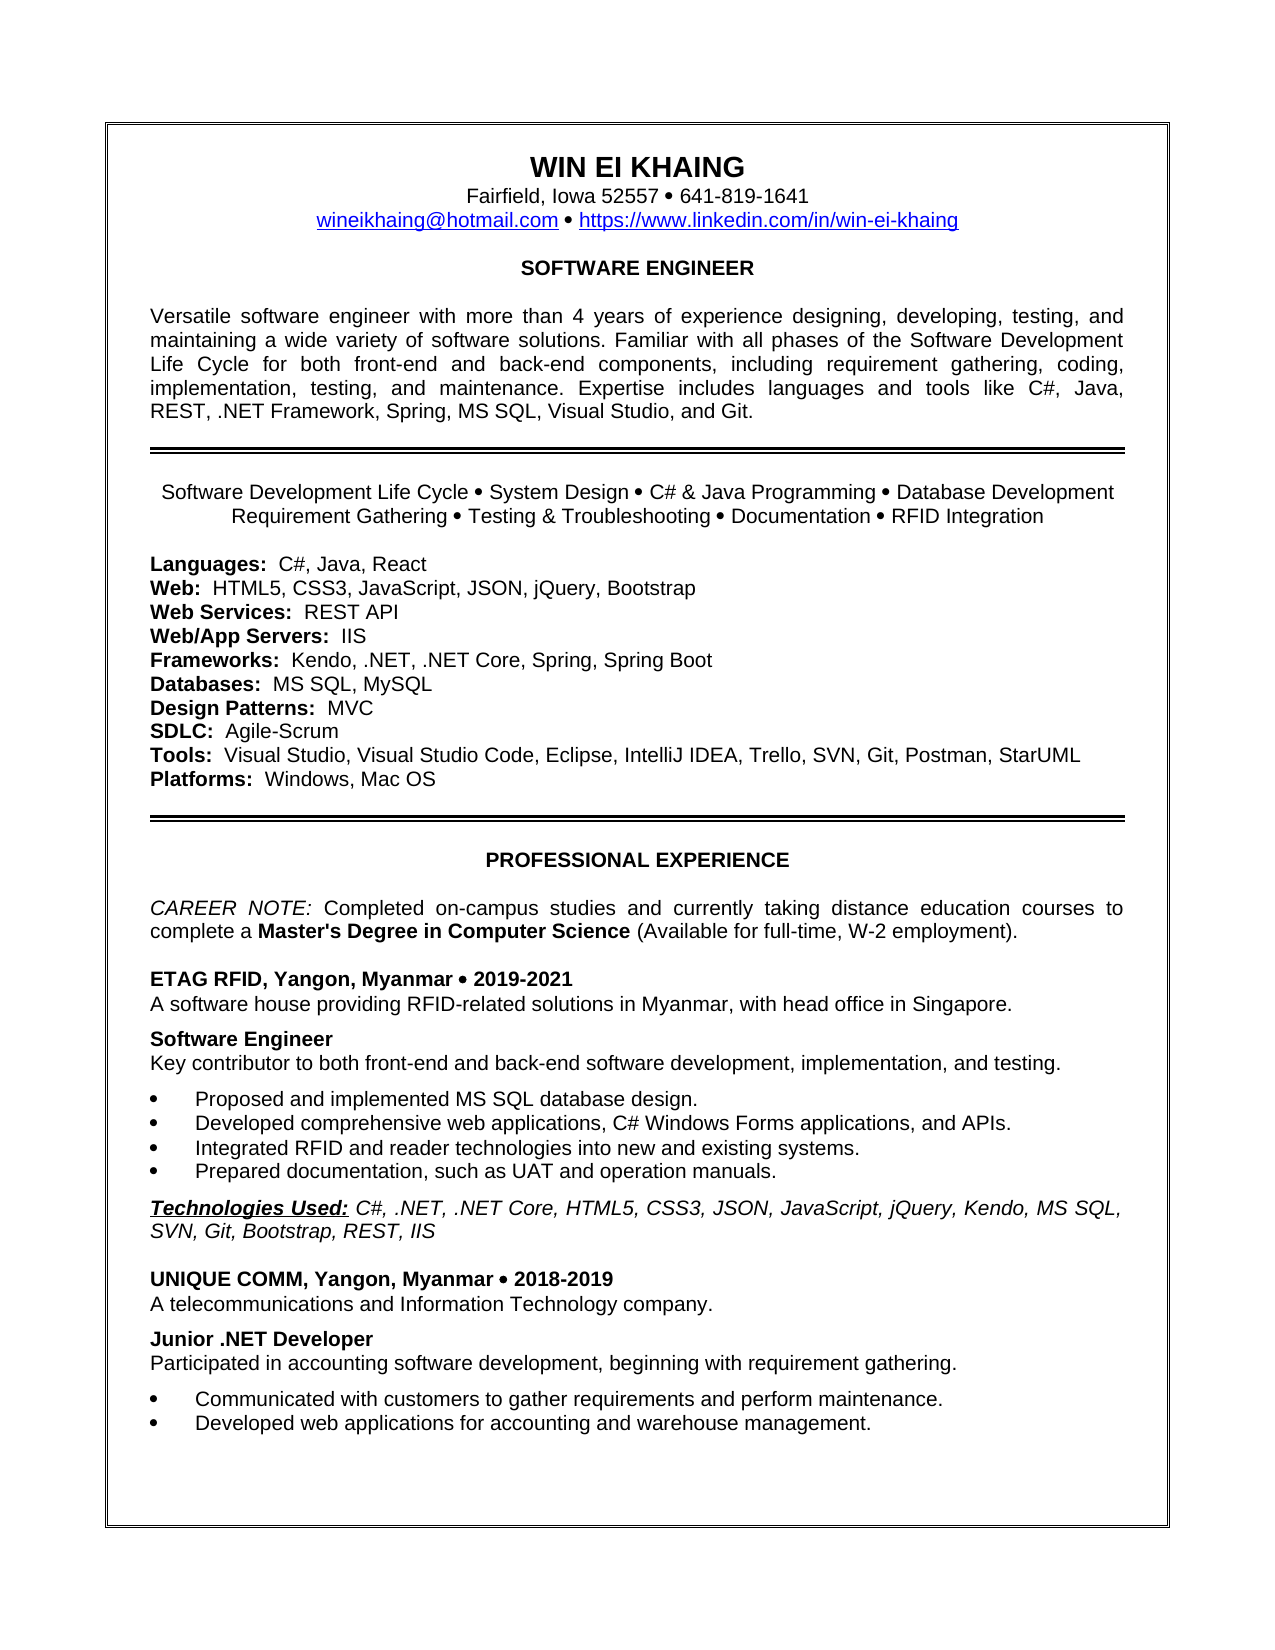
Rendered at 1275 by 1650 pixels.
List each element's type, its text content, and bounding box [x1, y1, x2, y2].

text Platforms: Windows, Mac OS [150, 767, 1125, 791]
text Tools: Visual Studio, Visual Studio Code, Eclipse, IntelliJ IDEA, Trello, SVN, Git, Postman, StarUML [150, 743, 1125, 767]
text Fairfield, Iowa 52557 641-819-1641 [150, 183, 1125, 208]
text WIN EI KHAING [150, 150, 1125, 183]
text Web/App Servers: IIS [150, 623, 1125, 647]
text SDLC: Agile-Scrum [150, 719, 1125, 743]
list Communicated with customers to gather requirements and perform maintenance. [150, 1387, 1125, 1411]
text A telecommunications and Information Technology company. [150, 1291, 1125, 1315]
text Requirement Gathering Testing & Troubleshooting Documentation RFID Integration [150, 504, 1125, 528]
text ETAG RFID, Yangon, Myanmar 2019-2021 [150, 967, 1125, 991]
text Languages: C#, Java, React [150, 552, 1125, 576]
text Participated in accounting software development, beginning with requirement gathering. [150, 1351, 1125, 1375]
text A software house providing RFID-related solutions in Myanmar, with head office in Singapore. [150, 991, 1125, 1015]
text PROFESSIONAL EXPERIENCE [150, 847, 1125, 871]
text wineikhaing@hotmail.com https://www.linkedin.com/in/win-ei-khaing [150, 208, 1125, 232]
text SOFTWARE ENGINEER [150, 256, 1125, 279]
text UNIQUE COMM, Yangon, Myanmar 2018-2019 [150, 1267, 1125, 1291]
text Frameworks: Kendo, .NET, .NET Core, Spring, Spring Boot [150, 647, 1125, 671]
text Design Patterns: MVC [150, 695, 1125, 719]
text Software Engineer [150, 1027, 1125, 1051]
text Web Services: REST API [150, 599, 1125, 623]
text Technologies Used: C#, .NET, .NET Core, HTML5, CSS3, JSON, JavaScript, jQuery, Kendo, MS SQL, SVN, Git, Bootstrap, REST, IIS [150, 1195, 1125, 1243]
text Key contributor to both front-end and back-end software development, implementation, and testing. [150, 1051, 1125, 1075]
text Versatile software engineer with more than 4 years of experience designing, developing, testing, and maintaining a wide variety of software solutions. Familiar with all phases of the Software Development Life Cycle for both front-end and back-end components, including requirement gathering, coding, implementation, testing, and maintenance. Expertise includes languages and tools like C#, Java, REST, .NET Framework, Spring, MS SQL, Visual Studio, and Git. [150, 303, 1125, 423]
list Integrated RFID and reader technologies into new and existing systems. [150, 1135, 1125, 1159]
list Proposed and implemented MS SQL database design. [150, 1087, 1125, 1111]
text Junior .NET Developer [150, 1327, 1125, 1351]
text Software Development Life Cycle System Design C# & Java Programming Database Development [150, 479, 1125, 504]
text Web: HTML5, CSS3, JavaScript, JSON, jQuery, Bootstrap [150, 576, 1125, 599]
list Developed web applications for accounting and warehouse management. [150, 1411, 1125, 1435]
list Prepared documentation, such as UAT and operation manuals. [150, 1159, 1125, 1183]
text Databases: MS SQL, MySQL [150, 671, 1125, 695]
list Developed comprehensive web applications, C# Windows Forms applications, and APIs. [150, 1111, 1125, 1135]
text CAREER NOTE: Completed on-campus studies and currently taking distance education courses to complete a Master's Degree in Computer Science (Available for full-time, W-2 employment). [150, 895, 1125, 943]
